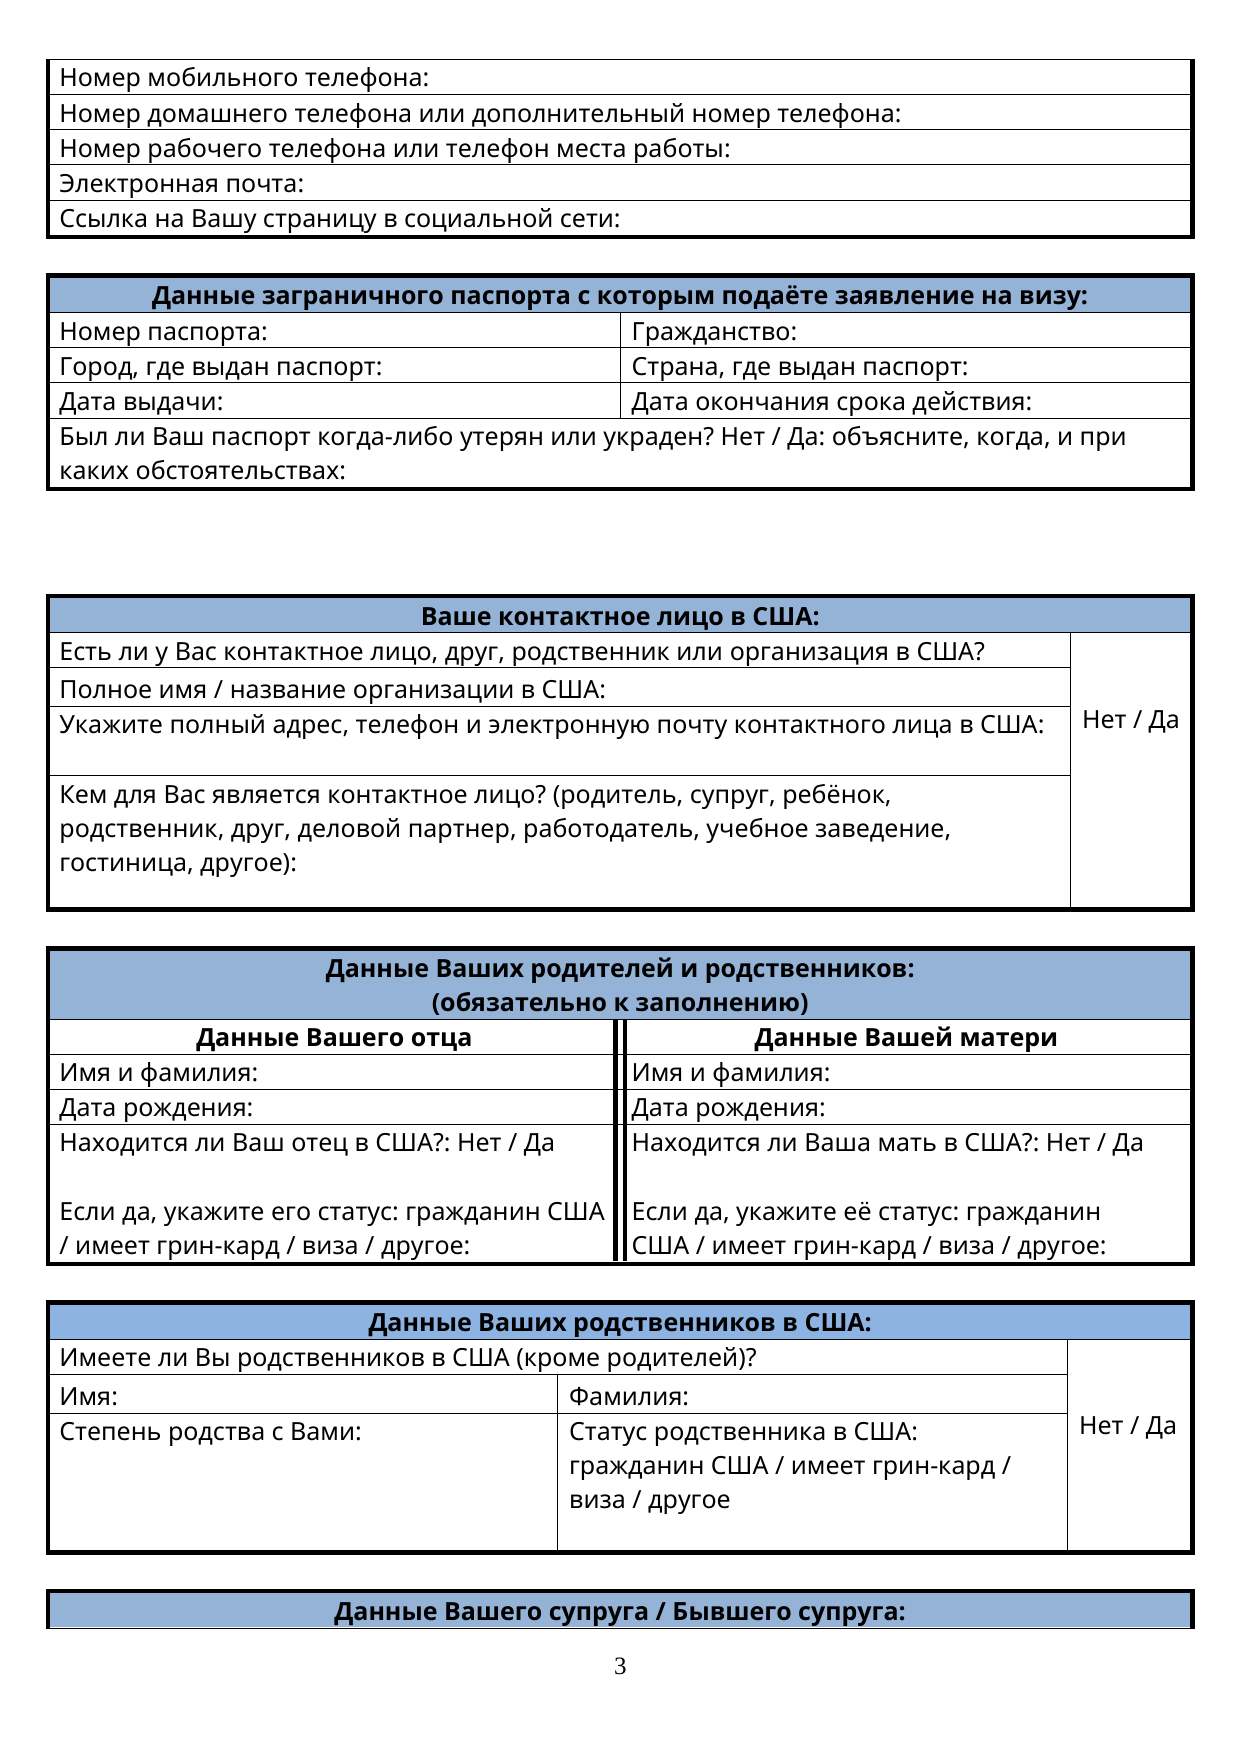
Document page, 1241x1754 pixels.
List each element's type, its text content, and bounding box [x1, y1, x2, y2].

table_cell Данные Вашего отца [50, 1020, 613, 1054]
table_cell Полное имя / название организации в США: [50, 668, 1070, 706]
table_cell Был ли Ваш паспорт когда-либо утерян или украден? Нет / Да: объясните, когда, и при каких обстоятельствах: [50, 419, 1190, 487]
table_cell Находится ли Ваша мать в США?: Нет / Да Если да, укажите её статус: гражданин США / имеет грин-кард / виза / другое: [627, 1125, 1190, 1261]
table_cell Страна, где выдан паспорт: [621, 348, 1190, 382]
table_cell Номер паспорта: [50, 313, 620, 347]
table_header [50, 1593, 1190, 1627]
table_cell Имя и фамилия: [50, 1055, 613, 1089]
table_cell Номер мобильного телефона: [50, 60, 1190, 94]
table_cell Кем для Вас является контактное лицо? (родитель, супруг, ребёнок, родственник, друг, деловой партнер, работодатель, учебное заведение, гостиница, другое): [50, 776, 1070, 907]
table_cell Дата окончания срока действия: [621, 383, 1190, 417]
table_cell Укажите полный адрес, телефон и электронную почту контактного лица в США: [50, 707, 1070, 775]
table_cell Данные Вашей матери [627, 1020, 1190, 1054]
table_cell Нет / Да [1071, 633, 1190, 907]
table_cell Город, где выдан паспорт: [50, 348, 620, 382]
table_cell Дата выдачи: [50, 383, 620, 417]
table_cell Нет / Да [1068, 1340, 1190, 1550]
table_header Данные заграничного паспорта с которым подаёте заявление на визу: [50, 278, 1190, 312]
table_cell Электронная почта: [50, 165, 1190, 199]
table_cell Гражданство: [621, 313, 1190, 347]
table_cell Имя: [50, 1375, 557, 1413]
table_cell Дата рождения: [50, 1090, 613, 1124]
table_header Данные Ваших родителей и родственников: (обязательно к заполнению) [50, 951, 1190, 1019]
table_header Ваше контактное лицо в США: [50, 598, 1190, 632]
table_cell Степень родства с Вами: [50, 1414, 557, 1550]
table_cell Дата рождения: [627, 1090, 1190, 1124]
table_cell Статус родственника в США: гражданин США / имеет грин-кард / виза / другое [558, 1414, 1067, 1550]
table_cell Имеете ли Вы родственников в США (кроме родителей)? [50, 1340, 1067, 1374]
table_cell Номер домашнего телефона или дополнительный номер телефона: [50, 95, 1190, 129]
table_cell Ссылка на Вашу страницу в социальной сети: [50, 201, 1190, 234]
table_cell Фамилия: [558, 1375, 1067, 1413]
table_cell Номер рабочего телефона или телефон места работы: [50, 130, 1190, 164]
table_cell Имя и фамилия: [627, 1055, 1190, 1089]
table_cell Находится ли Ваш отец в США?: Нет / Да Если да, укажите его статус: гражданин США / имеет грин-кард / виза / другое: [50, 1125, 613, 1261]
table_cell Есть ли у Вас контактное лицо, друг, родственник или организация в США? [50, 633, 1070, 667]
table_header Данные Ваших родственников в США: [50, 1305, 1190, 1339]
